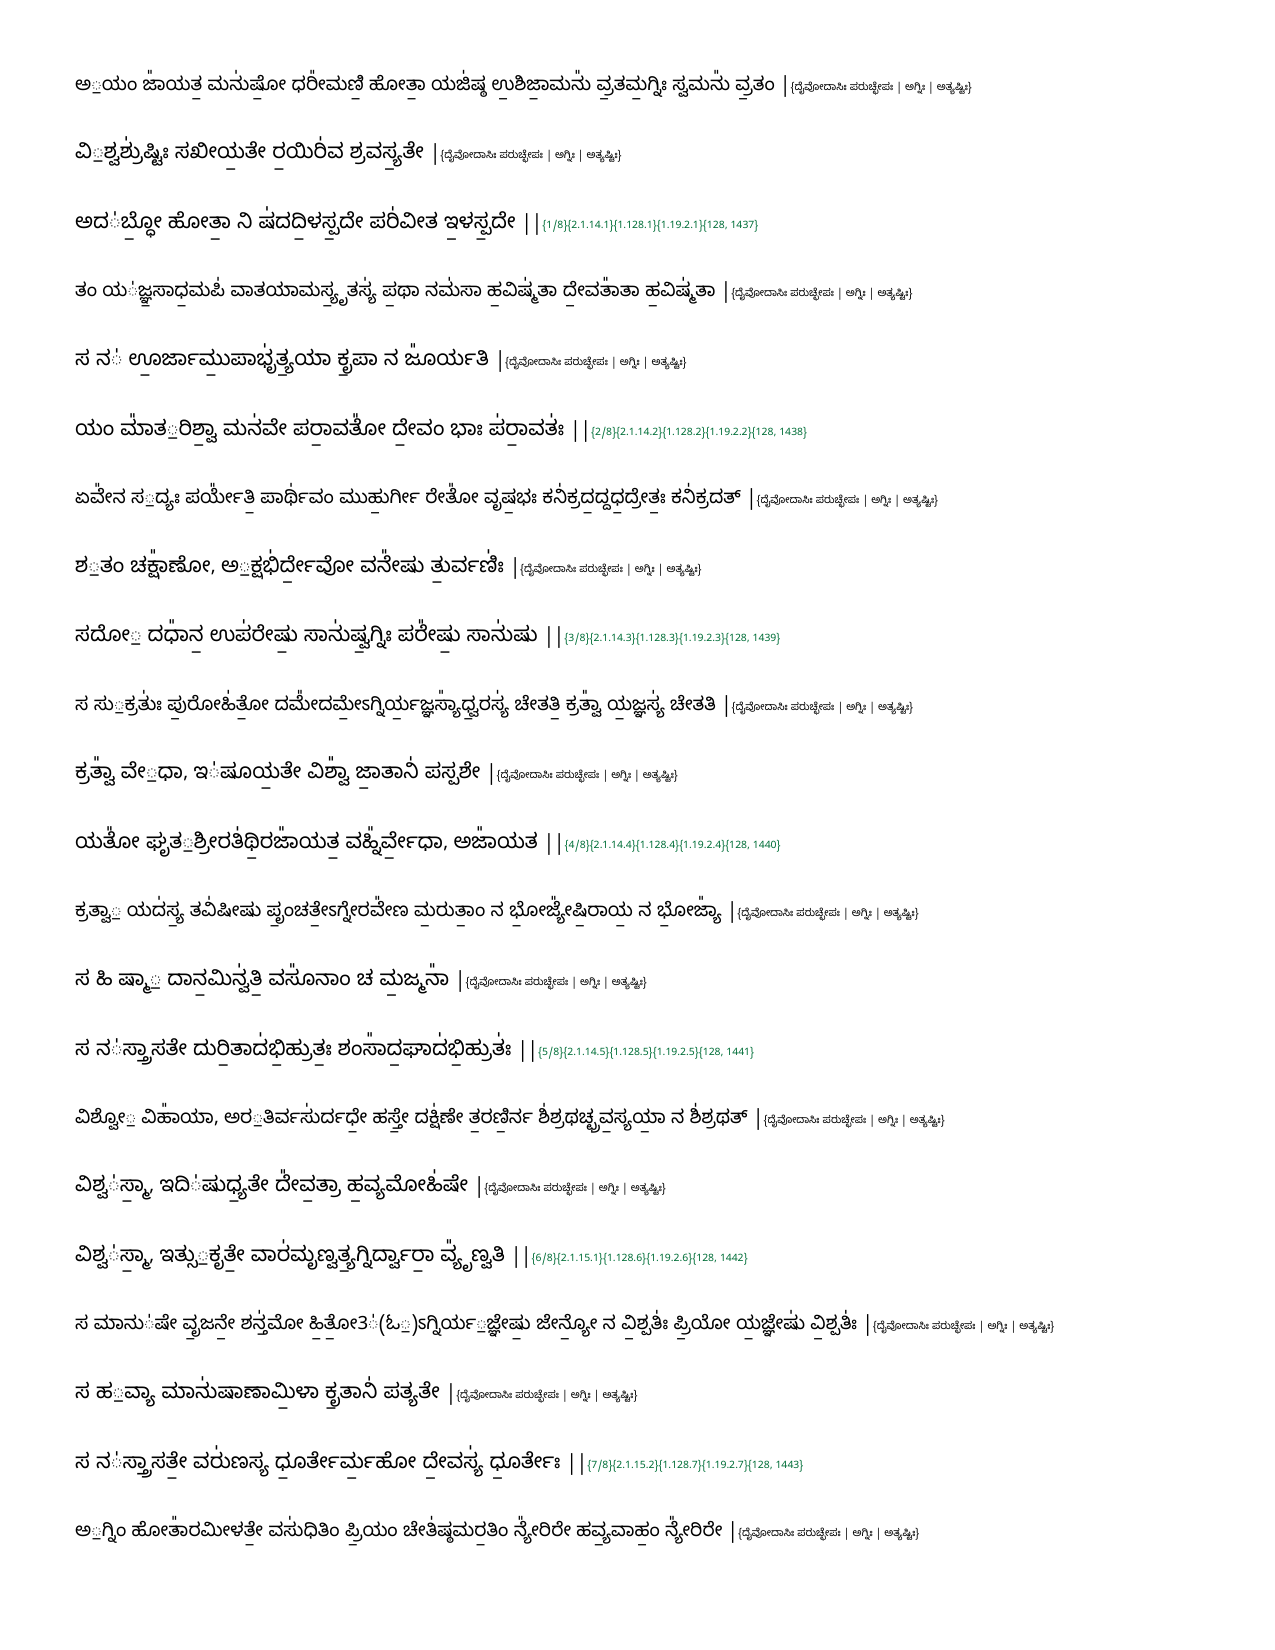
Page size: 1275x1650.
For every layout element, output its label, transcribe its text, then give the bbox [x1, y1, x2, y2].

text ತಂ ಯ॑ಜ್ಞ॒ಸಾಧ॒ಮಪಿ॑ ವಾತಯಾಮಸ್ಯೃ॒ತಸ್ಯ॑ ಪ॒ಥಾ ನಮ॑ಸಾ ಹ॒ವಿಷ್ಮ॑ತಾ ದೇ॒ವತಾ᳚ತಾ ಹ॒ವಿಷ್ಮ॑ತಾ |{ದೈವೋದಾಸಿಃ ಪರುಚ್ಛೇಪಃ | ಅಗ್ನಿಃ | ಅತ್ಯಷ್ಟಿಃ} [75, 282, 1200, 307]
text ಕ್ರತ್ವಾ᳚ ವೇ॒ಧಾ, ಇ॑ಷೂಯ॒ತೇ ವಿಶ್ವಾ᳚ ಜಾ॒ತಾನಿ॑ ಪಸ್ಪಶೇ |{ದೈವೋದಾಸಿಃ ಪರುಚ್ಛೇಪಃ | ಅಗ್ನಿಃ | ಅತ್ಯಷ್ಟಿಃ} [75, 762, 1200, 790]
text ಕ್ರತ್ವಾ॒ ಯದ॑ಸ್ಯ॒ ತವಿ॑ಷೀಷು ಪೃಂ॒ಚತೇ॒ಽಗ್ನೇರವೇ᳚ಣ ಮ॒ರುತಾಂ॒ ನ ಭೋ॒ಜ್ಯೇ᳚ಷಿ॒ರಾಯ॒ ನ ಭೋ॒ಜ್ಯಾ᳚ |{ದೈವೋದಾಸಿಃ ಪರುಚ್ಛೇಪಃ | ಅಗ್ನಿಃ | ಅತ್ಯಷ್ಟಿಃ} [75, 901, 1200, 927]
text ಸ ನ॑ಸ್ತ್ರಾಸತೇ ದುರಿ॒ತಾದ॑ಭಿ॒ಹ್ರುತಃ॒ ಶಂಸಾ᳚ದ॒ಘಾದ॑ಭಿ॒ಹ್ರುತಃ॑ ||{5/8}{2.1.14.5}{1.128.5}{1.19.2.5}{128, 1441} [75, 1038, 1200, 1066]
text ಸ ನ॑ಸ್ತ್ರಾಸತೇ॒ ವರು॑ಣಸ್ಯ ಧೂ॒ರ್ತೇರ್ಮ॒ಹೋ ದೇ॒ವಸ್ಯ॑ ಧೂ॒ರ್ತೇಃ ||{7/8}{2.1.15.2}{1.128.7}{1.19.2.7}{128, 1443} [75, 1451, 1200, 1479]
text ವಿ॒ಶ್ವಶ್ರು॑ಷ್ಟಿಃ ಸಖೀಯ॒ತೇ ರ॒ಯಿರಿ॑ವ ಶ್ರವಸ್ಯ॒ತೇ |{ದೈವೋದಾಸಿಃ ಪರುಚ್ಛೇಪಃ | ಅಗ್ನಿಃ | ಅತ್ಯಷ್ಟಿಃ} [75, 142, 1200, 170]
text ಯತೋ᳚ ಘೃತ॒ಶ್ರೀರತಿ॑ಥಿ॒ರಜಾ᳚ಯತ॒ ವಹ್ನಿ᳚ರ್ವೇ॒ಧಾ, ಅಜಾ᳚ಯತ ||{4/8}{2.1.14.4}{1.128.4}{1.19.2.4}{128, 1440} [75, 831, 1200, 859]
text ಶ॒ತಂ ಚಕ್ಷಾ᳚ಣೋ, ಅ॒ಕ್ಷಭಿ॑ರ್ದೇ॒ವೋ ವನೇ᳚ಷು ತು॒ರ್ವಣಿಃ॑ |{ದೈವೋದಾಸಿಃ ಪರುಚ್ಛೇಪಃ | ಅಗ್ನಿಃ | ಅತ್ಯಷ್ಟಿಃ} [75, 555, 1200, 583]
text ವಿಶ್ವ॑ಸ್ಮಾ॒, ಇದಿ॑ಷುಧ್ಯ॒ತೇ ದೇ᳚ವ॒ತ್ರಾ ಹ॒ವ್ಯಮೋಹಿ॑ಷೇ |{ದೈವೋದಾಸಿಃ ಪರುಚ್ಛೇಪಃ | ಅಗ್ನಿಃ | ಅತ್ಯಷ್ಟಿಃ} [75, 1175, 1200, 1203]
text ಯಂ ಮಾ᳚ತ॒ರಿಶ್ವಾ॒ ಮನ॑ವೇ ಪರಾ॒ವತೋ᳚ ದೇ॒ವಂ ಭಾಃ ಪ॑ರಾ॒ವತಃ॑ ||{2/8}{2.1.14.2}{1.128.2}{1.19.2.2}{128, 1438} [75, 418, 1200, 446]
text ಸ ಸು॒ಕ್ರತುಃ॑ ಪು॒ರೋಹಿ॑ತೋ॒ ದಮೇ᳚ದಮೇ॒ಽಗ್ನಿರ್ಯ॒ಜ್ಞಸ್ಯಾ᳚ಧ್ವ॒ರಸ್ಯ॑ ಚೇತತಿ॒ ಕ್ರತ್ವಾ᳚ ಯ॒ಜ್ಞಸ್ಯ॑ ಚೇತತಿ |{ದೈವೋದಾಸಿಃ ಪರುಚ್ಛೇಪಃ | ಅಗ್ನಿಃ | ಅತ್ಯಷ್ಟಿಃ} [75, 695, 1200, 720]
text ಸ ಮಾನು॑ಷೇ ವೃ॒ಜನೇ॒ ಶ‌ನ್ತ॑ಮೋ ಹಿ॒ತೋ॒3॑(ಓ॒)ಽಗ್ನಿರ್ಯ॒ಜ್ಞೇಷು॒ ಜೇನ್ಯೋ॒ ನ ವಿ॒ಶ್ಪತಿಃ॑ ಪ್ರಿ॒ಯೋ ಯ॒ಜ್ಞೇಷು॑ ವಿ॒ಶ್ಪತಿಃ॑ |{ದೈವೋದಾಸಿಃ ಪರುಚ್ಛೇಪಃ | ಅಗ್ನಿಃ | ಅತ್ಯಷ್ಟಿಃ} [75, 1314, 1200, 1340]
text ಸ ನ॑ ಊ॒ರ್ಜಾಮು॒ಪಾಭೃ॑ತ್ಯ॒ಯಾ ಕೃ॒ಪಾ ನ ಜೂ᳚ರ್ಯತಿ |{ದೈವೋದಾಸಿಃ ಪರುಚ್ಛೇಪಃ | ಅಗ್ನಿಃ | ಅತ್ಯಷ್ಟಿಃ} [75, 348, 1200, 377]
text ಅ॒ಗ್ನಿಂ ಹೋತಾ᳚ರಮೀಳತೇ॒ ವಸು॑ಧಿತಿಂ ಪ್ರಿ॒ಯಂ ಚೇತಿ॑ಷ್ಠಮರ॒ತಿಂ ನ್ಯೇ᳚ರಿರೇ ಹವ್ಯ॒ವಾಹಂ॒ ನ್ಯೇ᳚ರಿರೇ |{ದೈವೋದಾಸಿಃ ಪರುಚ್ಛೇಪಃ | ಅಗ್ನಿಃ | ಅತ್ಯಷ್ಟಿಃ} [75, 1521, 1200, 1546]
text ಸ ಹಿ ಷ್ಮಾ॒ ದಾನ॒ಮಿನ್ವ॑ತಿ॒ ವಸೂ᳚ನಾಂ ಚ ಮ॒ಜ್ಮನಾ᳚ |{ದೈವೋದಾಸಿಃ ಪರುಚ್ಛೇಪಃ | ಅಗ್ನಿಃ | ಅತ್ಯಷ್ಟಿಃ} [75, 968, 1200, 996]
text ಅ॒ಯಂ ಜಾ᳚ಯತ॒ ಮನು॑ಷೋ॒ ಧರೀ᳚ಮಣಿ॒ ಹೋತಾ॒ ಯಜಿ॑ಷ್ಠ ಉ॒ಶಿಜಾ॒ಮನು᳚ ವ್ರ॒ತಮ॒ಗ್ನಿಃ ಸ್ವಮನು᳚ ವ್ರ॒ತಂ |{ದೈವೋದಾಸಿಃ ಪರುಚ್ಛೇಪಃ | ಅಗ್ನಿಃ | ಅತ್ಯಷ್ಟಿಃ} [75, 75, 1200, 100]
text ಸ ಹ॒ವ್ಯಾ ಮಾನು॑ಷಾಣಾಮಿ॒ಳಾ ಕೃ॒ತಾನಿ॑ ಪತ್ಯತೇ |{ದೈವೋದಾಸಿಃ ಪರುಚ್ಛೇಪಃ | ಅಗ್ನಿಃ | ಅತ್ಯಷ್ಟಿಃ} [75, 1381, 1200, 1409]
text ಸದೋ॒ ದಧಾ᳚ನ॒ ಉಪ॑ರೇಷು॒ ಸಾನು॑ಷ್ವ॒ಗ್ನಿಃ ಪರೇ᳚ಷು॒ ಸಾನು॑ಷು ||{3/8}{2.1.14.3}{1.128.3}{1.19.2.3}{128, 1439} [75, 625, 1200, 653]
text ವಿಶ್ವ॑ಸ್ಮಾ॒, ಇತ್ಸು॒ಕೃತೇ॒ ವಾರ॑ಮೃಣ್ವತ್ಯ॒ಗ್ನಿರ್ದ್ವಾರಾ॒ ವ್ಯೃ᳚ಣ್ವತಿ ||{6/8}{2.1.15.1}{1.128.6}{1.19.2.6}{128, 1442} [75, 1244, 1200, 1273]
text ವಿಶ್ವೋ॒ ವಿಹಾ᳚ಯಾ, ಅರ॒ತಿರ್ವಸು॑ರ್ದಧೇ॒ ಹಸ್ತೇ॒ ದಕ್ಷಿ॑ಣೇ ತ॒ರಣಿ॒ರ್ನ ಶಿ॑ಶ್ರಥಚ್ಛ್ರವ॒ಸ್ಯಯಾ॒ ನ ಶಿ॑ಶ್ರಥತ್ |{ದೈವೋದಾಸಿಃ ಪರುಚ್ಛೇಪಃ | ಅಗ್ನಿಃ | ಅತ್ಯಷ್ಟಿಃ} [75, 1108, 1200, 1133]
text ಏವೇ᳚ನ ಸ॒ದ್ಯಃ ಪರ್ಯೇ᳚ತಿ॒ ಪಾರ್ಥಿ॑ವಂ ಮುಹು॒ರ್ಗೀ ರೇತೋ᳚ ವೃಷ॒ಭಃ ಕನಿ॑ಕ್ರದ॒ದ್ದಧ॒ದ್ರೇತಃ॒ ಕನಿ॑ಕ್ರದತ್ |{ದೈವೋದಾಸಿಃ ಪರುಚ್ಛೇಪಃ | ಅಗ್ನಿಃ | ಅತ್ಯಷ್ಟಿಃ} [75, 488, 1200, 513]
text ಅದ॑ಬ್ಧೋ॒ ಹೋತಾ॒ ನಿ ಷ॑ದದಿ॒ಳಸ್ಪ॒ದೇ ಪರಿ॑ವೀತ ಇ॒ಳಸ್ಪ॒ದೇ ||{1/8}{2.1.14.1}{1.128.1}{1.19.2.1}{128, 1437} [75, 212, 1200, 240]
